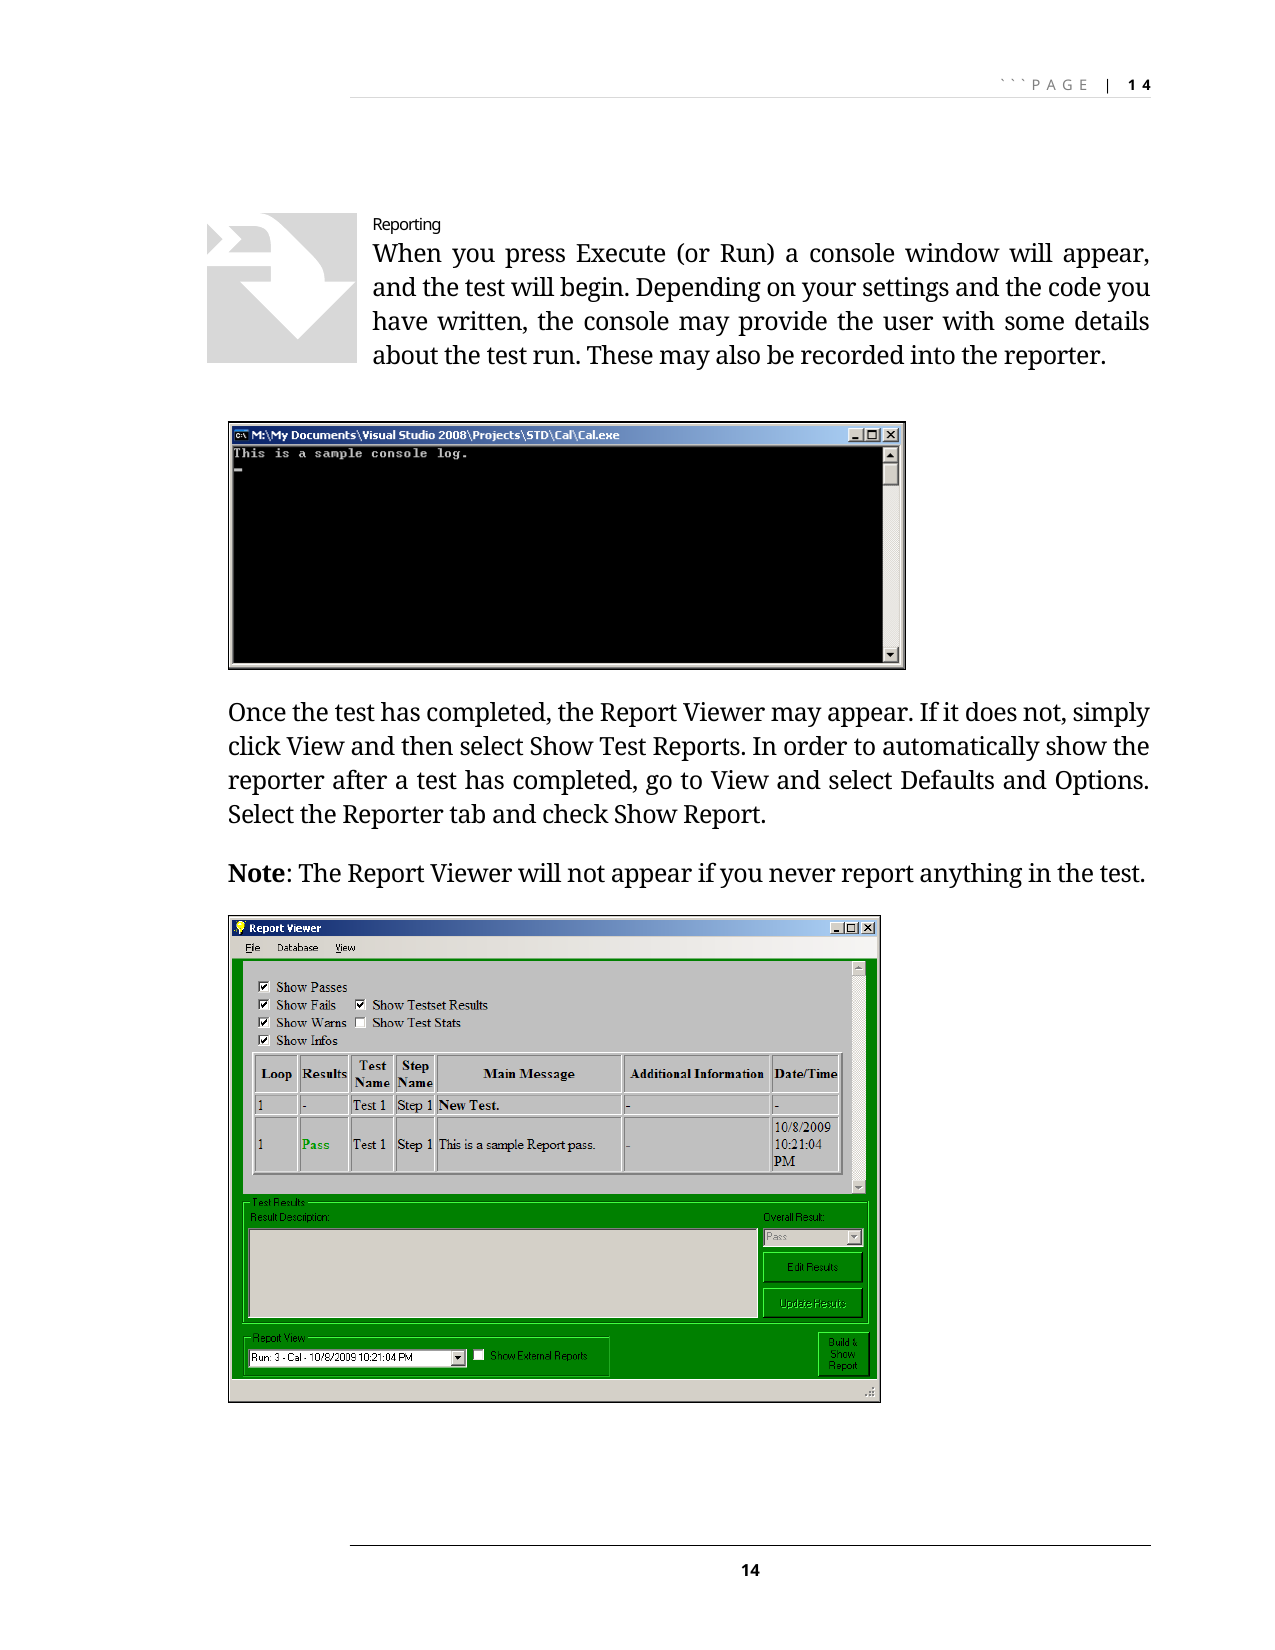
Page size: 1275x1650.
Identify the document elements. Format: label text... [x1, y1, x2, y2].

text Once the test has completed, the Report Viewer may appear. If it does not, simply click View and then select Show Test Reports. In order to automatically show the reporter after a test has completed, go to View and select Defaults and Options. Select the Reporter tab and check Show Report. [228, 695, 1151, 831]
picture [229, 423, 905, 669]
text When you press Execute (or Run) a console window will appear, and the test will begin. Depending on your settings and the code you have written, the console may provide the user with some details about the test run. These may also be recorded into the reporter. [228, 235, 1151, 371]
picture [229, 916, 880, 1402]
text Note: The Report Viewer will not appear if you never report anything in the test. [228, 856, 1151, 890]
subtitle Reporting [228, 210, 1151, 235]
